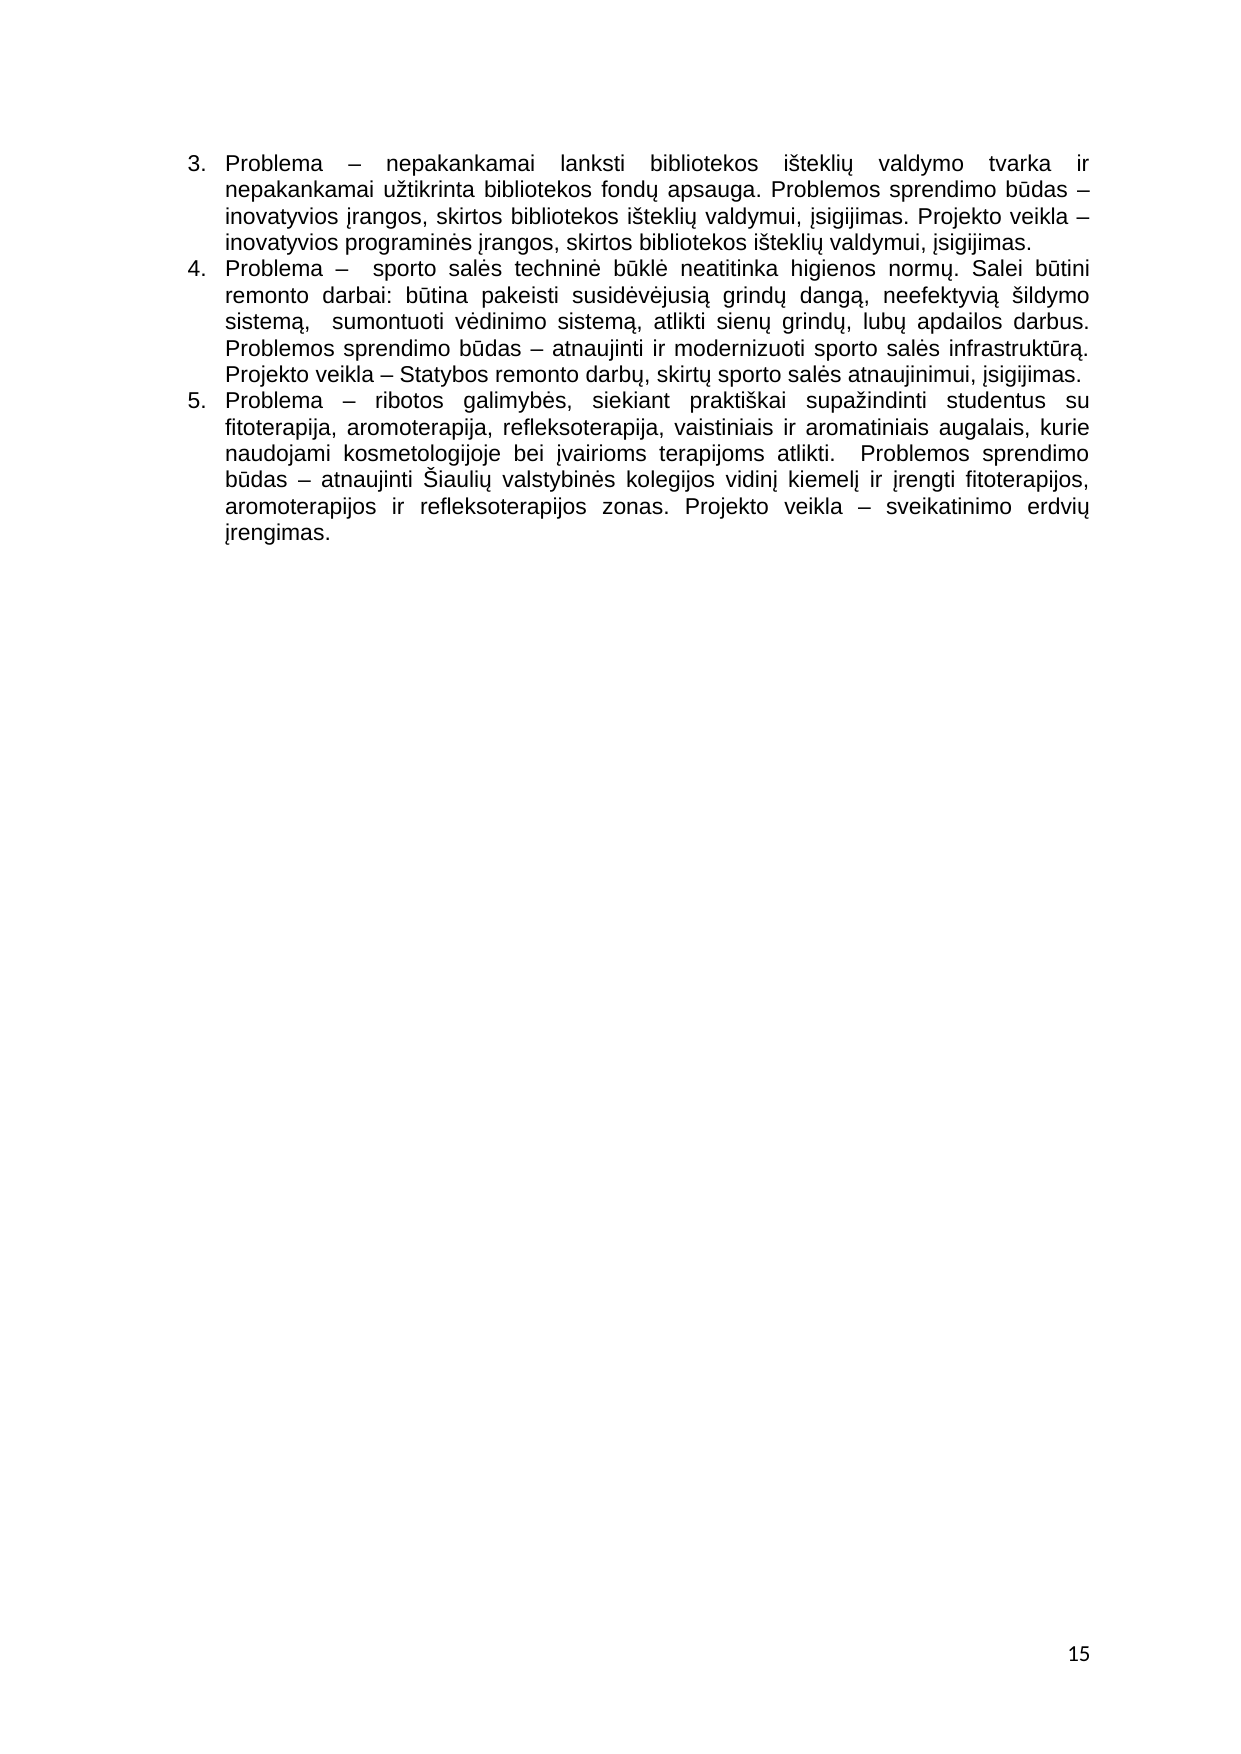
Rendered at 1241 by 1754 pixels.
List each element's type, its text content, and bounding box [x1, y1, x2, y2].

list Problema – sporto salės techninė būklė neatitinka higienos normų. Salei būtini remonto darbai: būtina pakeisti susidėvėjusią grindų dangą, neefektyvią šildymo sistemą, sumontuoti vėdinimo sistemą, atlikti sienų grindų, lubų apdailos darbus. Problemos sprendimo būdas – atnaujinti ir modernizuoti sporto salės infrastruktūrą. Projekto veikla – Statybos remonto darbų, skirtų sporto salės atnaujinimui, įsigijimas. [187, 255, 1090, 387]
list Problema – nepakankamai lanksti bibliotekos išteklių valdymo tvarka ir nepakankamai užtikrinta bibliotekos fondų apsauga. Problemos sprendimo būdas – inovatyvios įrangos, skirtos bibliotekos išteklių valdymui, įsigijimas. Projekto veikla – inovatyvios programinės įrangos, skirtos bibliotekos išteklių valdymui, įsigijimas. [187, 150, 1090, 255]
list Problema – ribotos galimybės, siekiant praktiškai supažindinti studentus su fitoterapija, aromoterapija, refleksoterapija, vaistiniais ir aromatiniais augalais, kurie naudojami kosmetologijoje bei įvairioms terapijoms atlikti. Problemos sprendimo būdas – atnaujinti Šiaulių valstybinės kolegijos vidinį kiemelį ir įrengti fitoterapijos, aromoterapijos ir refleksoterapijos zonas. Projekto veikla – sveikatinimo erdvių įrengimas. [187, 387, 1090, 545]
